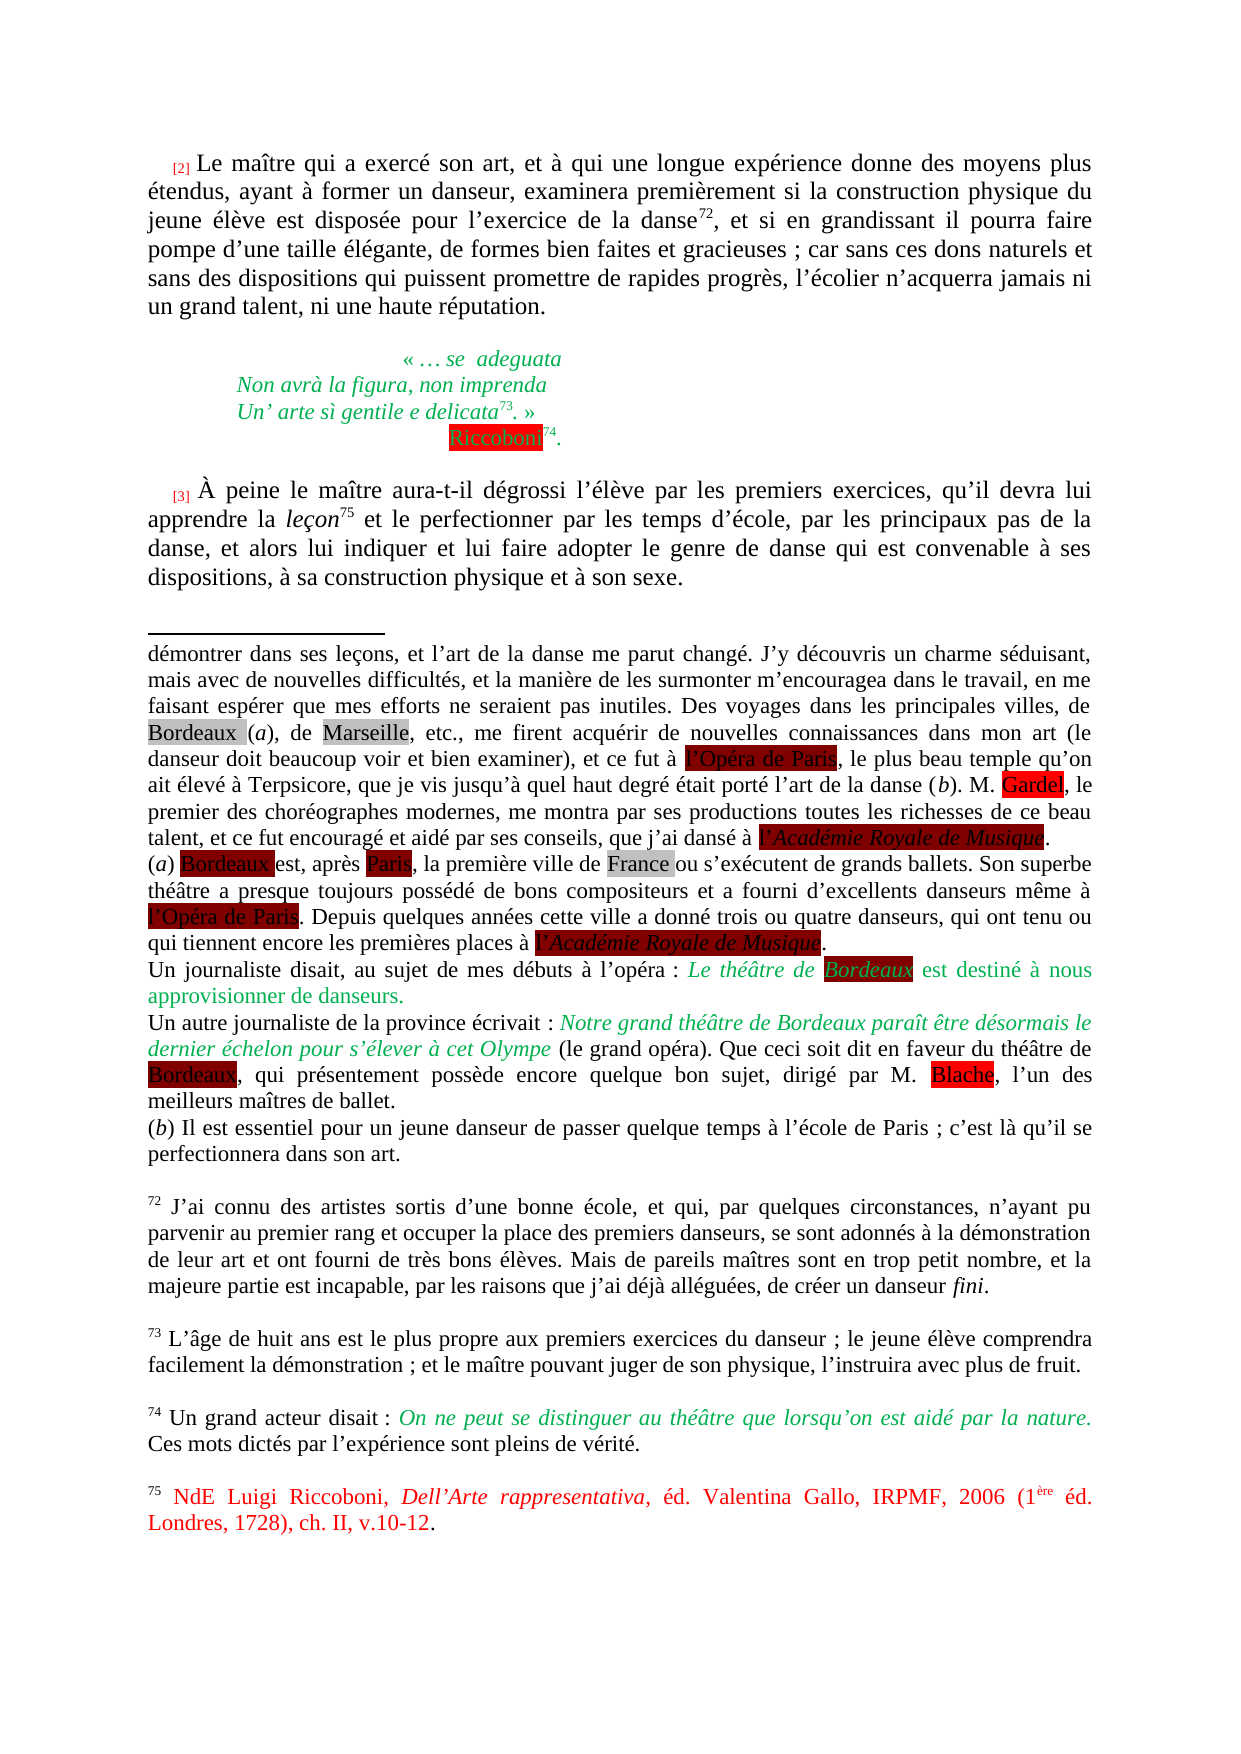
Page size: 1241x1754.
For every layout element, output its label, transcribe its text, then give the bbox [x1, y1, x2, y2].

text [2] Le maître qui a exercé son art, et à qui une longue expérience donne des moyens plus étendus, ayant à former un danseur, examinera premièrement si la construction physique du jeune élève est disposée pour l’exercice de la danse, et si en grandissant il pourra faire pompe d’une taille élégante, de formes bien faites et gracieuses ; car sans ces dons naturels et sans des dispositions qui puissent promettre de rapides progrès, l’écolier n’acquerra jamais ni un grand talent, ni une haute réputation. [148, 148, 1093, 320]
text [3] À peine le maître aura-t-il dégrossi l’élève par les premiers exercices, qu’il devra lui apprendre la leçon et le perfectionner par les temps d’école, par les principaux pas de la danse, et alors lui indiquer et lui faire adopter le genre de danse qui est convenable à ses dispositions, à sa construction physique et à son sexe. [148, 476, 1093, 591]
text « … se adeguata [236, 345, 1093, 372]
text Non avrà la figura, non imprenda [236, 372, 1093, 398]
text Un’ arte sì gentile e delicata. » Riccoboni. [236, 398, 1093, 451]
